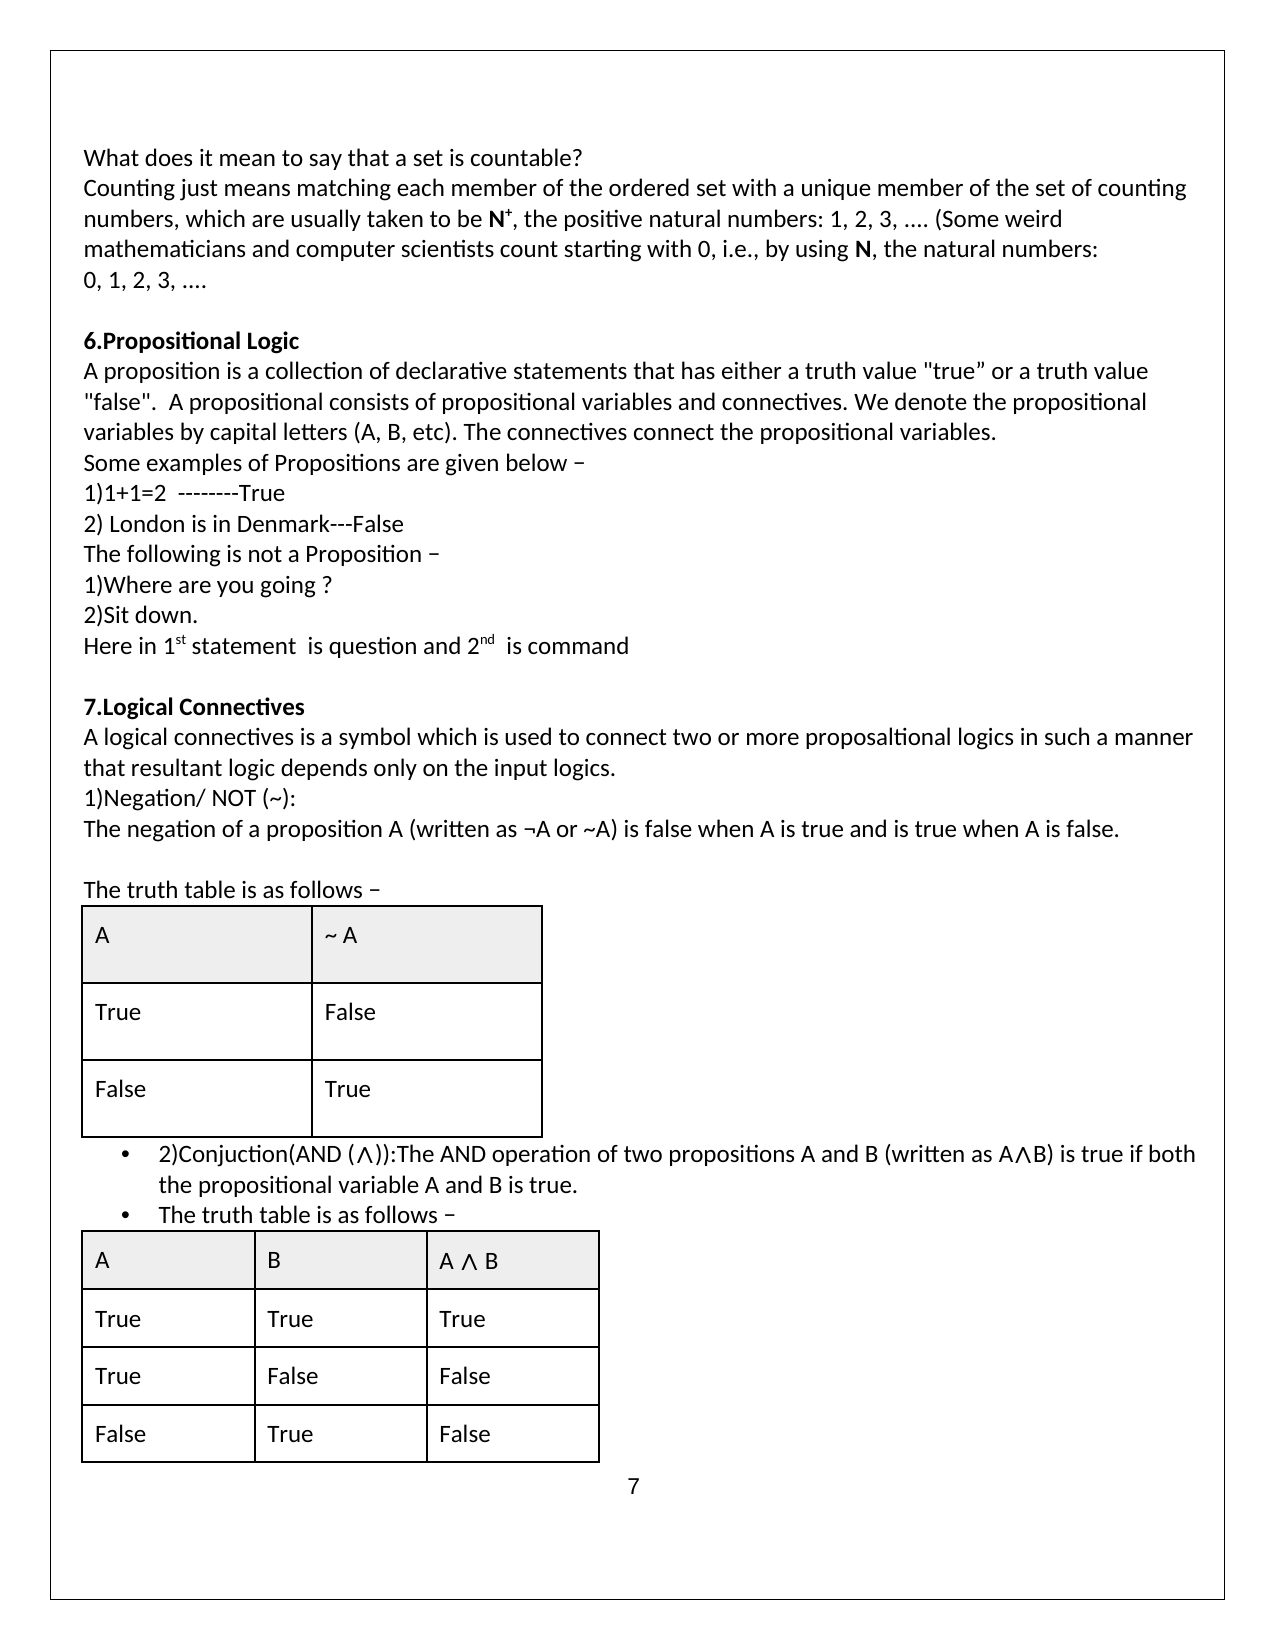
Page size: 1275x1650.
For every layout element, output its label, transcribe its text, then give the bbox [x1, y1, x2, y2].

table_cell False [83, 1406, 254, 1461]
table_cell True [83, 1290, 254, 1346]
text 1)1+1=2 --------True [83, 477, 1223, 508]
table_cell False [83, 1061, 311, 1136]
table_cell False [428, 1348, 598, 1403]
table_cell False [313, 984, 541, 1059]
table_cell True [256, 1406, 426, 1461]
table_cell True [83, 1348, 254, 1403]
text 1)Where are you going ? [83, 569, 1223, 599]
table_cell False [428, 1406, 598, 1461]
text The truth table is as follows − [83, 874, 1223, 905]
table_header ~ A [313, 907, 541, 982]
text 7.Logical Connectives [83, 691, 1223, 722]
table_cell True [428, 1290, 598, 1346]
table_header A ∧ B [428, 1232, 598, 1288]
table_header A [83, 907, 311, 982]
text The negation of a proposition A (written as ¬A or ~A) is false when A is true and is true when A is false. [83, 813, 1223, 844]
text 1)Negation/ NOT (~): [83, 783, 1223, 813]
text A logical connectives is a symbol which is used to connect two or more proposaltional logics in such a manner that resultant logic depends only on the input logics. [83, 722, 1223, 783]
list 2)Conjuction(AND (∧)):The AND operation of two propositions A and B (written as A∧B) is true if both the propositional variable A and B is true. [121, 1138, 1223, 1199]
text Counting just means matching each member of the ordered set with a unique member of the set of counting numbers, which are usually taken to be N+, the positive natural numbers: 1, 2, 3, .... (Some weird mathematicians and computer scientists count starting with 0, i.e., by using N, the natural numbers: 0, 1, 2, 3, .... [83, 172, 1223, 294]
table_header A [83, 1232, 254, 1288]
text 6.Propositional Logic [83, 325, 1223, 355]
text The following is not a Proposition − [83, 538, 1223, 569]
table_header B [256, 1232, 426, 1288]
text What does it mean to say that a set is countable? [83, 142, 1223, 172]
text A proposition is a collection of declarative statements that has either a truth value "true” or a truth value "false". A propositional consists of propositional variables and connectives. We denote the propositional variables by capital letters (A, B, etc). The connectives connect the propositional variables. [83, 355, 1223, 447]
text Here in 1st statement is question and 2nd is command [83, 630, 1223, 661]
text 2) London is in Denmark---False [83, 508, 1223, 538]
text 2)Sit down. [83, 599, 1223, 630]
list The truth table is as follows − [121, 1199, 1223, 1230]
text Some examples of Propositions are given below − [83, 447, 1223, 477]
table_cell True [313, 1061, 541, 1136]
table_cell True [83, 984, 311, 1059]
table_cell False [256, 1348, 426, 1403]
table_cell True [256, 1290, 426, 1346]
